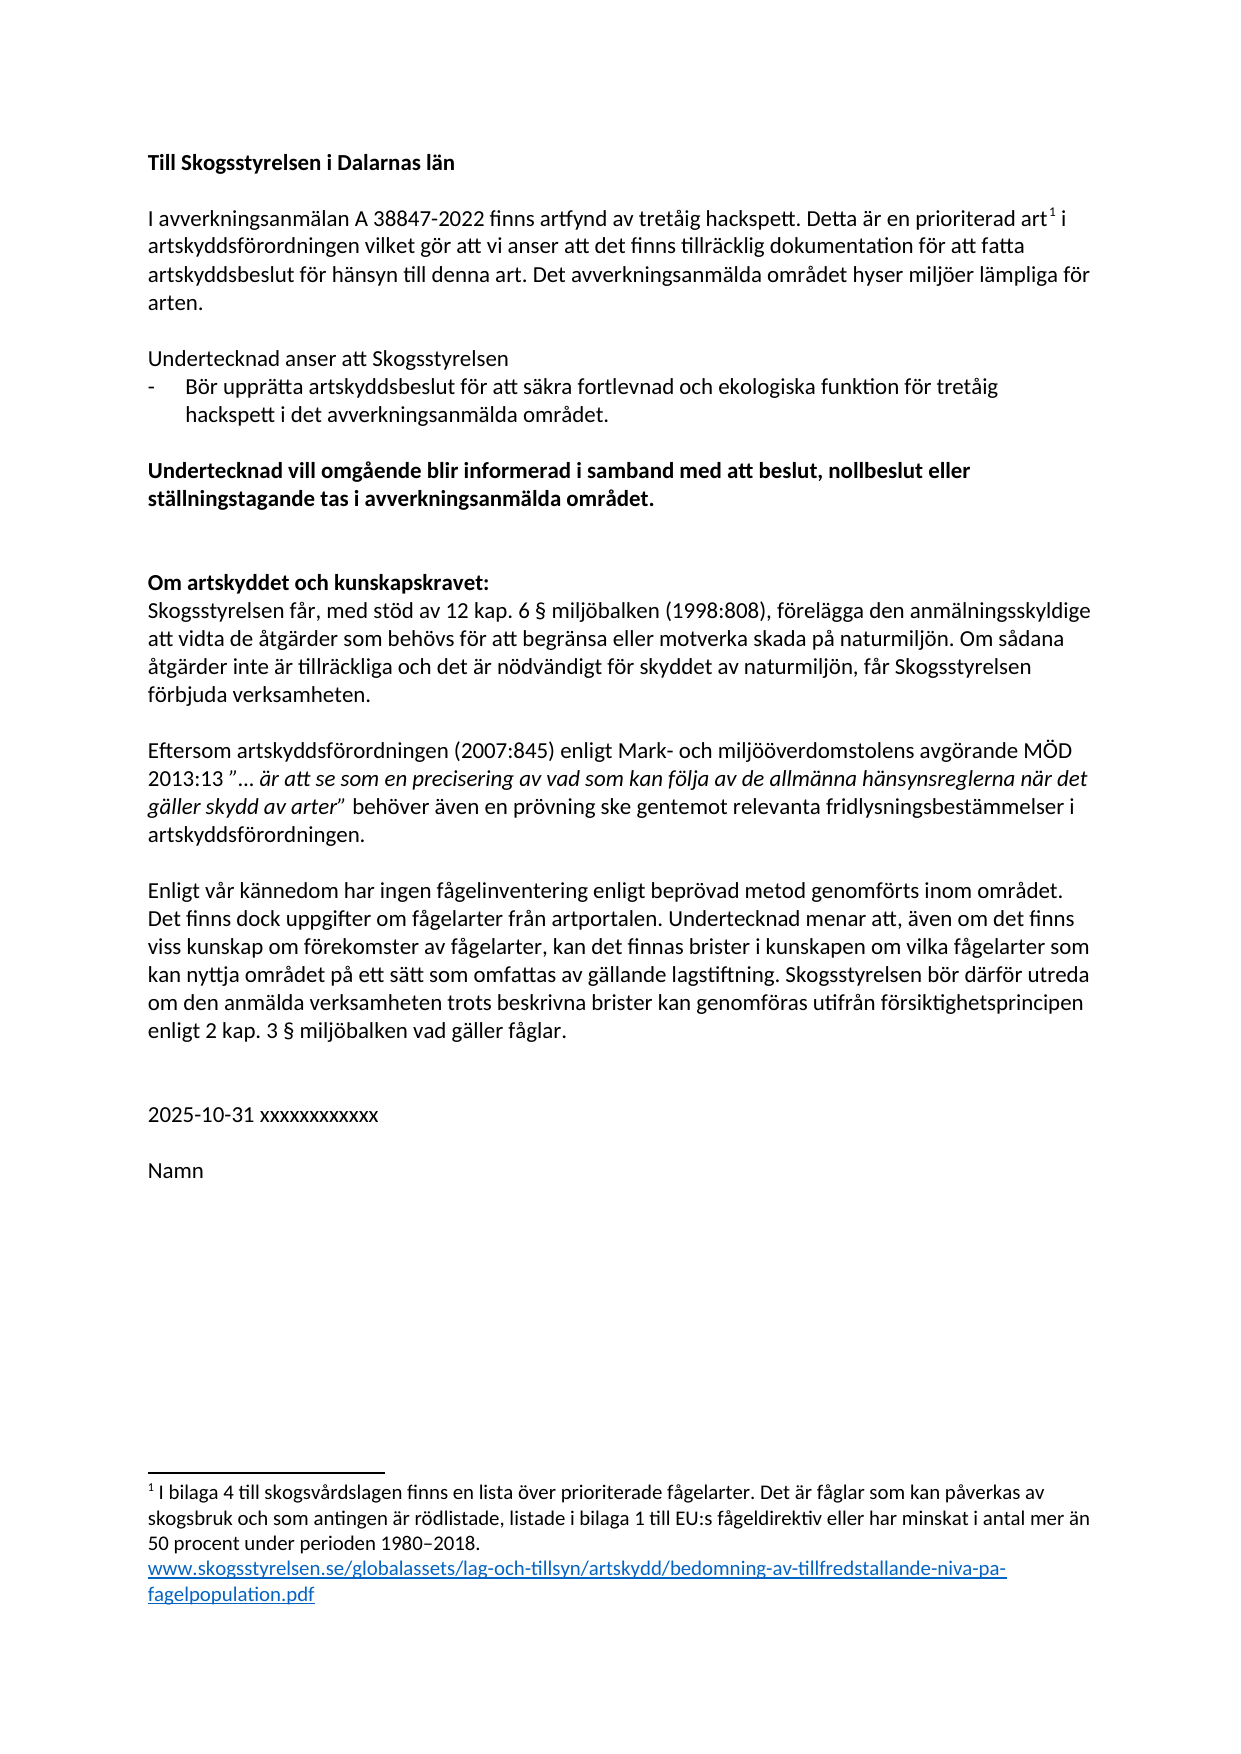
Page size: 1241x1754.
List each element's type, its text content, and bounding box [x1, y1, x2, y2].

text I avverkningsanmälan A 38847-2022 finns artfynd av tretåig hackspett. Detta är en prioriterad art i artskyddsförordningen vilket gör att vi anser att det finns tillräcklig dokumentation för att fatta artskyddsbeslut för hänsyn till denna art. Det avverkningsanmälda området hyser miljöer lämpliga för arten. [148, 204, 1093, 316]
text gäller skydd av arter” behöver även en prövning ske gentemot relevanta fridlysningsbestämmelser i artskyddsförordningen. [148, 792, 1093, 848]
text Om artskyddet och kunskapskravet: [148, 568, 1093, 596]
text Undertecknad anser att Skogsstyrelsen [148, 344, 1093, 372]
list Bör upprätta artskyddsbeslut för att säkra fortlevnad och ekologiska funktion för tretåig hackspett i det avverkningsanmälda området. [148, 372, 1093, 428]
text Enligt vår kännedom har ingen fågelinventering enligt beprövad metod genomförts inom området. Det finns dock uppgifter om fågelarter från artportalen. Undertecknad menar att, även om det finns viss kunskap om förekomster av fågelarter, kan det finnas brister i kunskapen om vilka fågelarter som kan nyttja området på ett sätt som omfattas av gällande lagstiftning. Skogsstyrelsen bör därför utreda om den anmälda verksamheten trots beskrivna brister kan genomföras utifrån försiktighetsprincipen enligt 2 kap. 3 § miljöbalken vad gäller fåglar. [148, 876, 1093, 1044]
text Eftersom artskyddsförordningen (2007:845) enligt Mark- och miljööverdomstolens avgörande MÖD 2013:13 ”… är att se som en precisering av vad som kan följa av de allmänna hänsynsreglerna när det [148, 736, 1093, 792]
text Namn [148, 1156, 1093, 1184]
text Undertecknad vill omgående blir informerad i samband med att beslut, nollbeslut eller ställningstagande tas i avverkningsanmälda området. [148, 456, 1093, 512]
text 2025-10-31 xxxxxxxxxxxx [148, 1100, 1093, 1128]
text Skogsstyrelsen får, med stöd av 12 kap. 6 § miljöbalken (1998:808), förelägga den anmälningsskyldige att vidta de åtgärder som behövs för att begränsa eller motverka skada på naturmiljön. Om sådana åtgärder inte är tillräckliga och det är nödvändigt för skyddet av naturmiljön, får Skogsstyrelsen förbjuda verksamheten. [148, 596, 1093, 708]
text Till Skogsstyrelsen i Dalarnas län [148, 148, 1093, 176]
